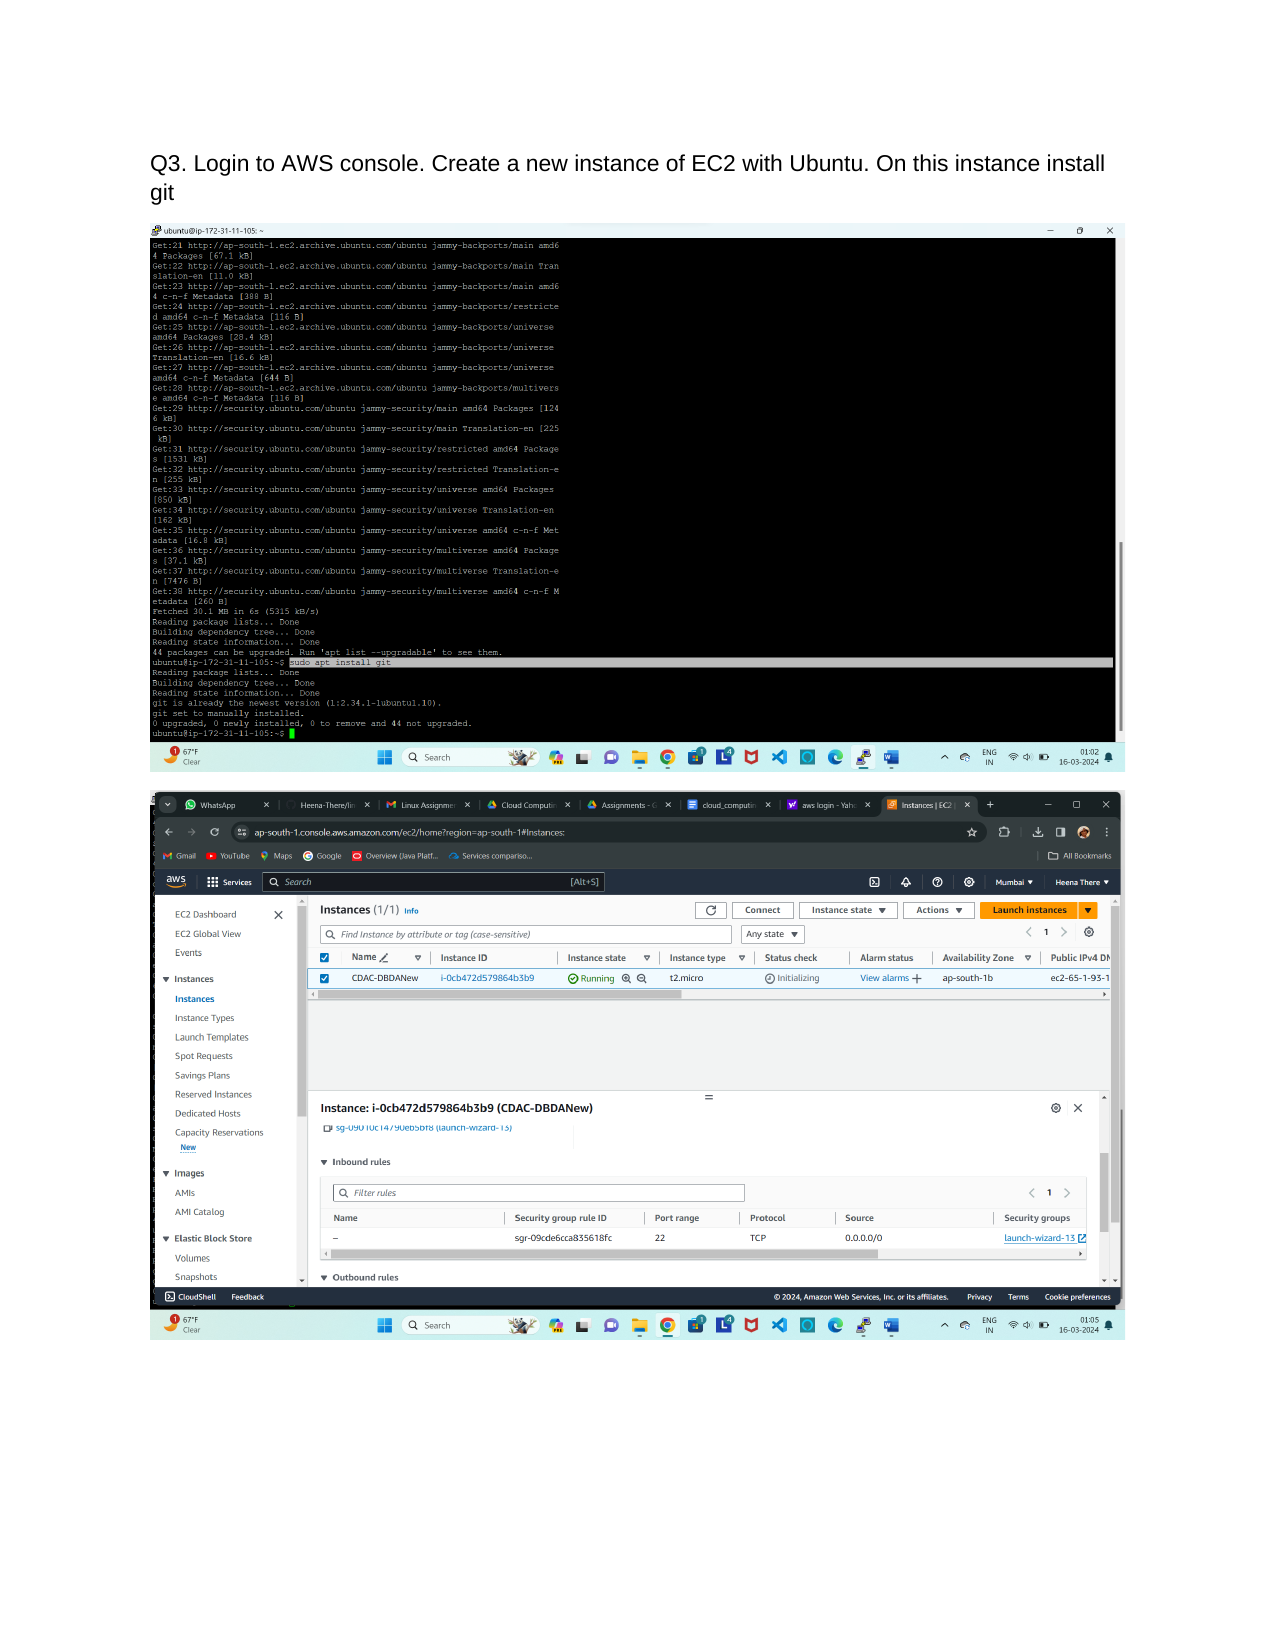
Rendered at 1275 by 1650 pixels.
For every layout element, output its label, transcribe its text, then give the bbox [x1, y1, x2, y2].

text Q3. Login to AWS console. Create a new instance of EC2 with Ubuntu. On this instance install git [150, 150, 1125, 205]
picture [150, 790, 1125, 1340]
picture [150, 223, 1125, 772]
